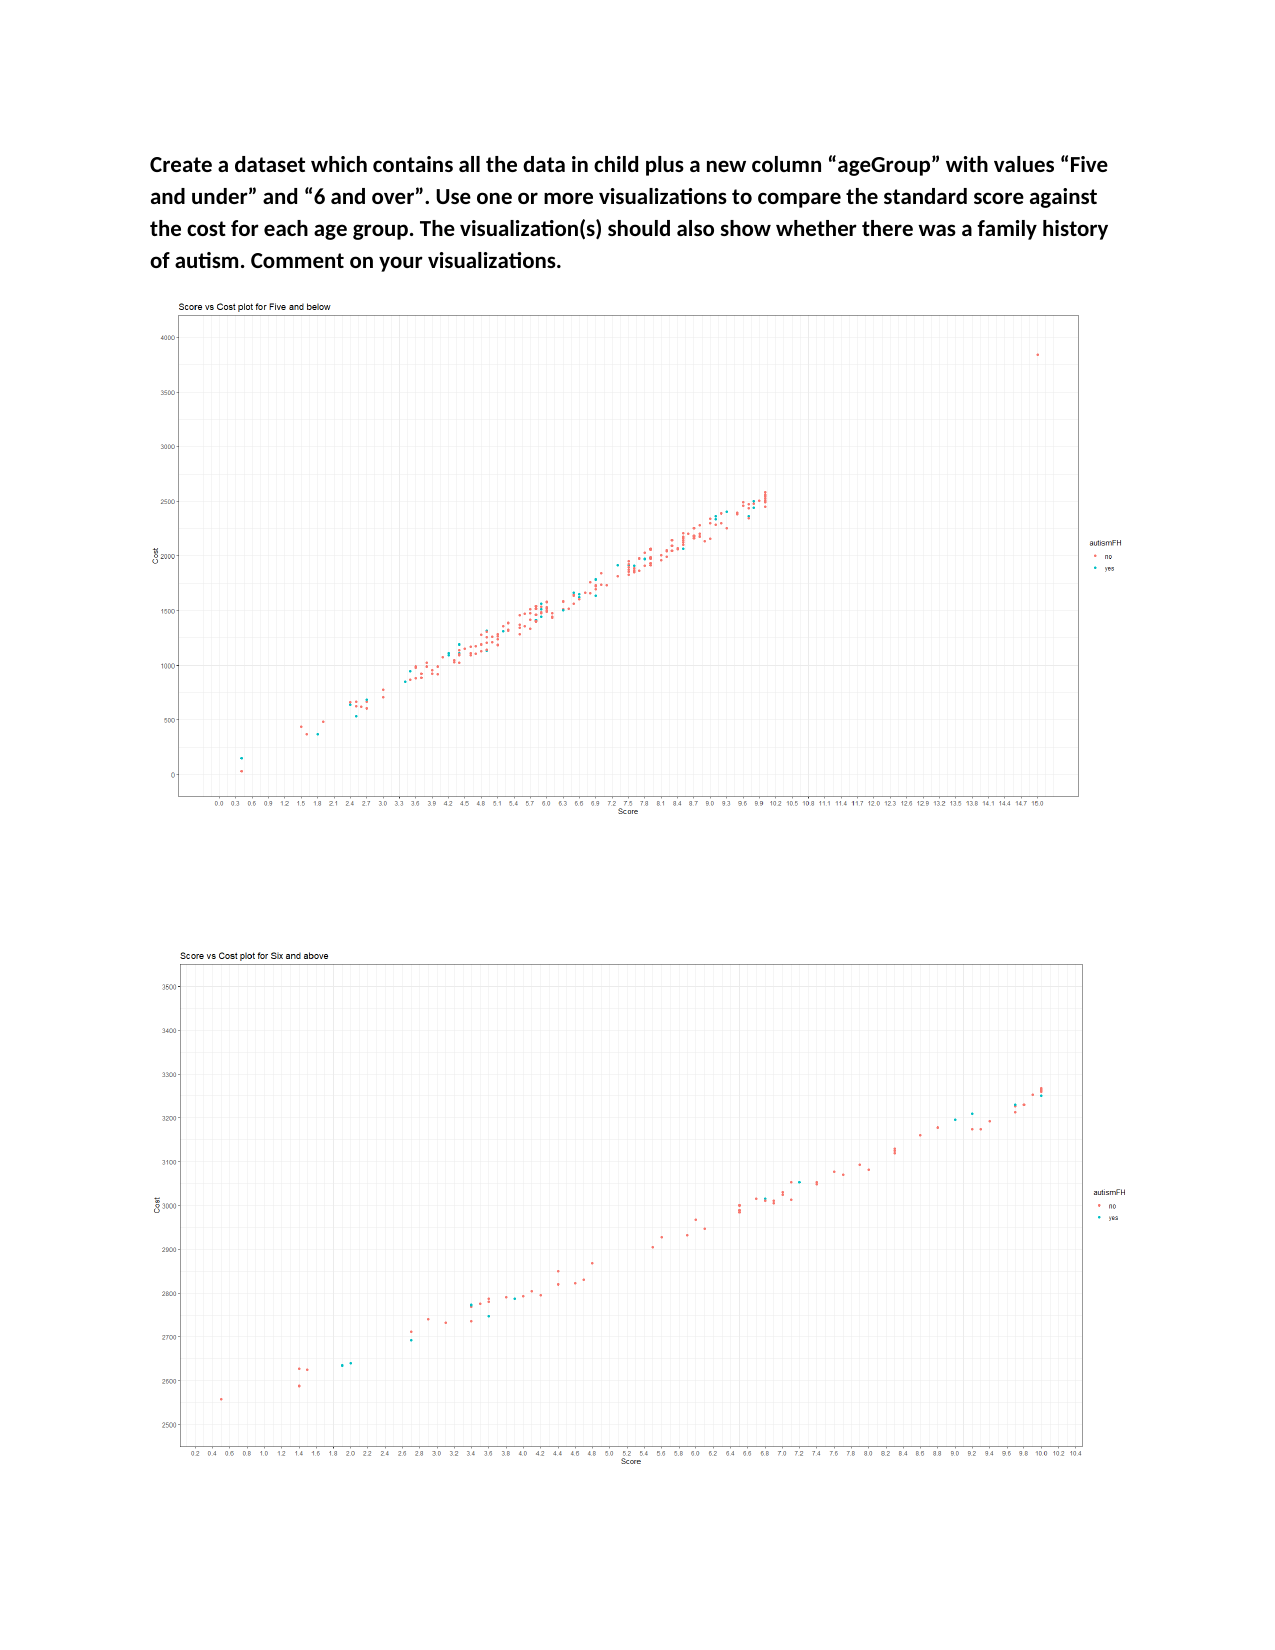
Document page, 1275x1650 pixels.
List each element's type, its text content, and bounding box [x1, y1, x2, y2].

text Create a dataset which contains all the data in child plus a new column “ageGroup” with values “Five and under” and “6 and over”. Use one or more visualizations to compare the standard score against the cost for each age group. The visualization(s) should also show whether there was a family history of autism. Comment on your visualizations. [150, 150, 1125, 274]
picture [150, 947, 1125, 1465]
picture [150, 299, 1125, 817]
